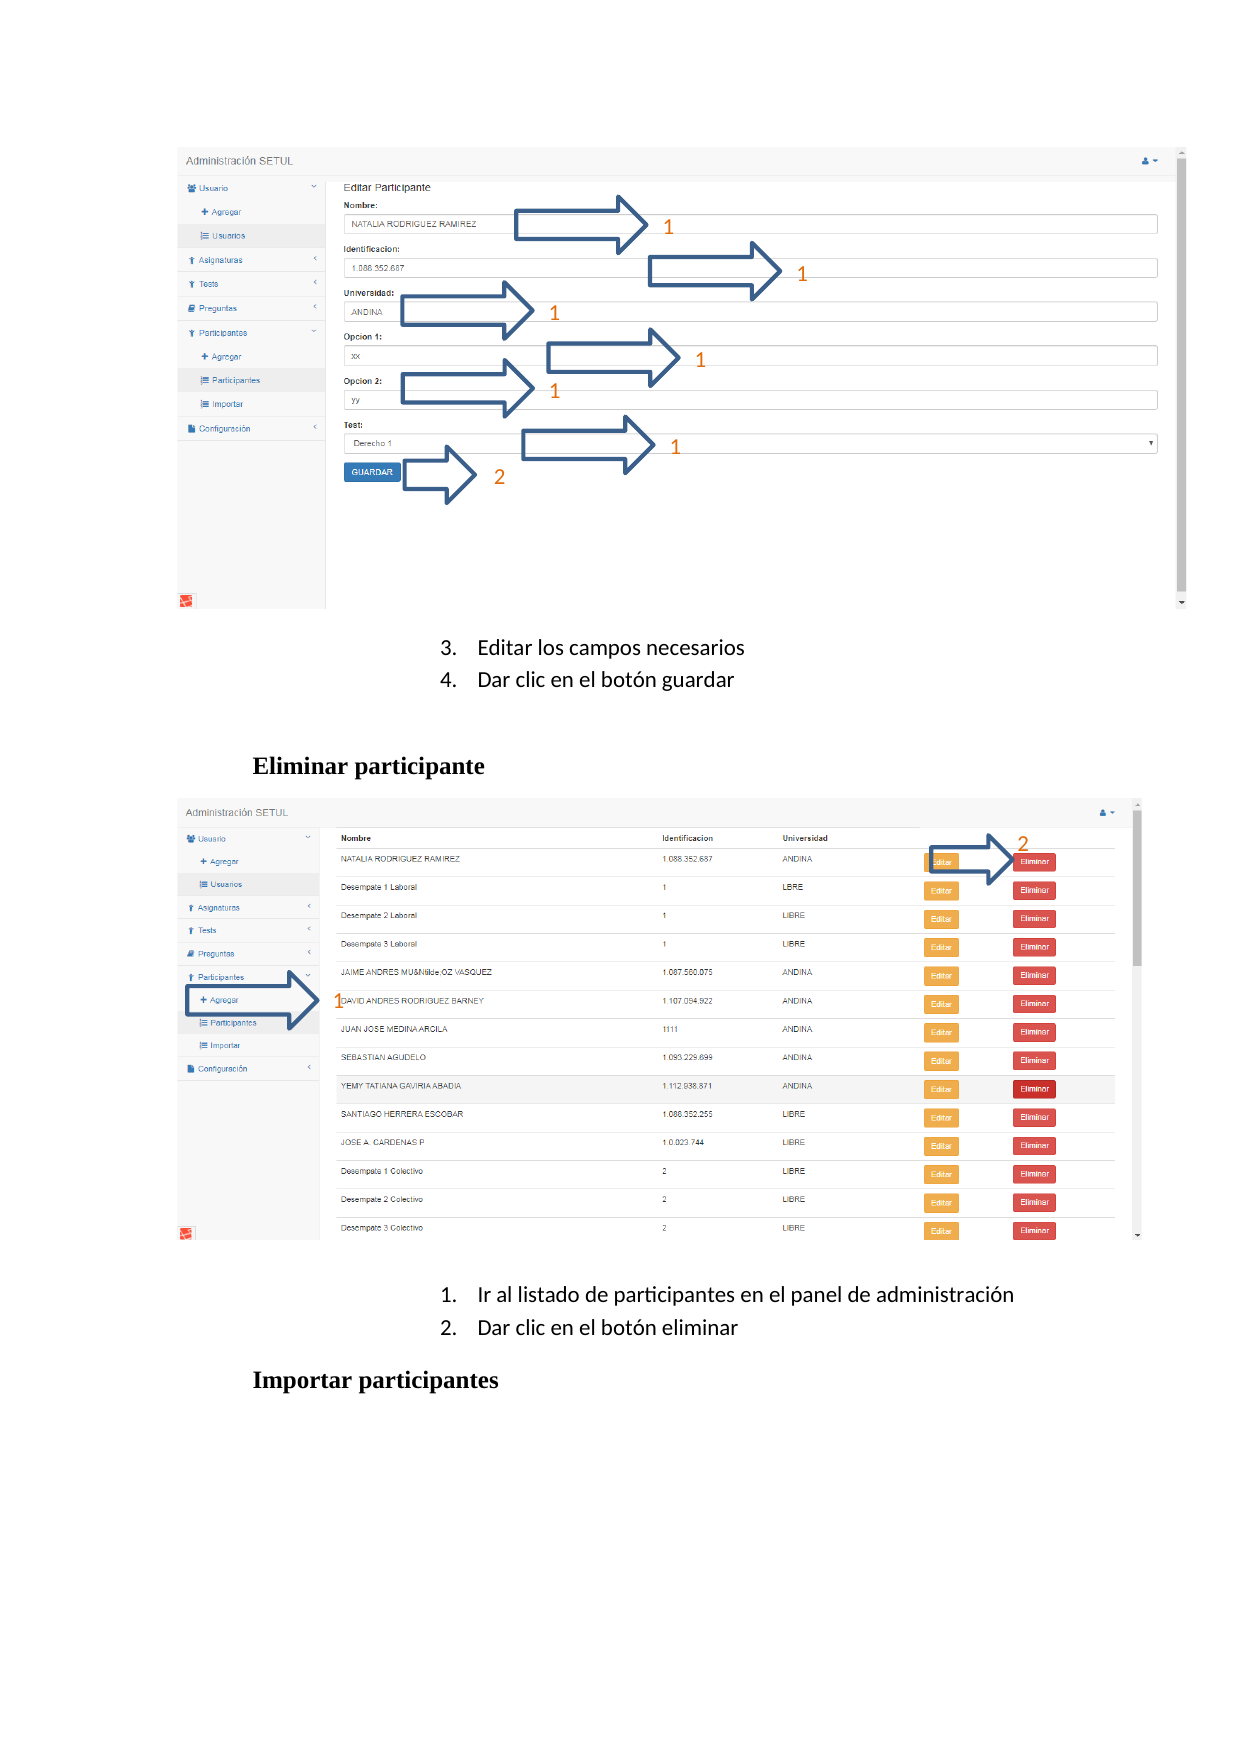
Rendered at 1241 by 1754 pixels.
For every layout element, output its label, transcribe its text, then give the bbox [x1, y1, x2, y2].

picture [177, 147, 1187, 609]
list Dar clic en el botón guardar [440, 666, 1063, 694]
list Editar los campos necesarios [440, 633, 1063, 661]
list Ir al listado de participantes en el panel de administración [440, 1280, 1063, 1308]
text Eliminar participante [252, 751, 1063, 779]
list Dar clic en el botón eliminar [440, 1313, 1063, 1341]
picture [177, 798, 1142, 1240]
text Importar participantes [252, 1366, 1063, 1394]
